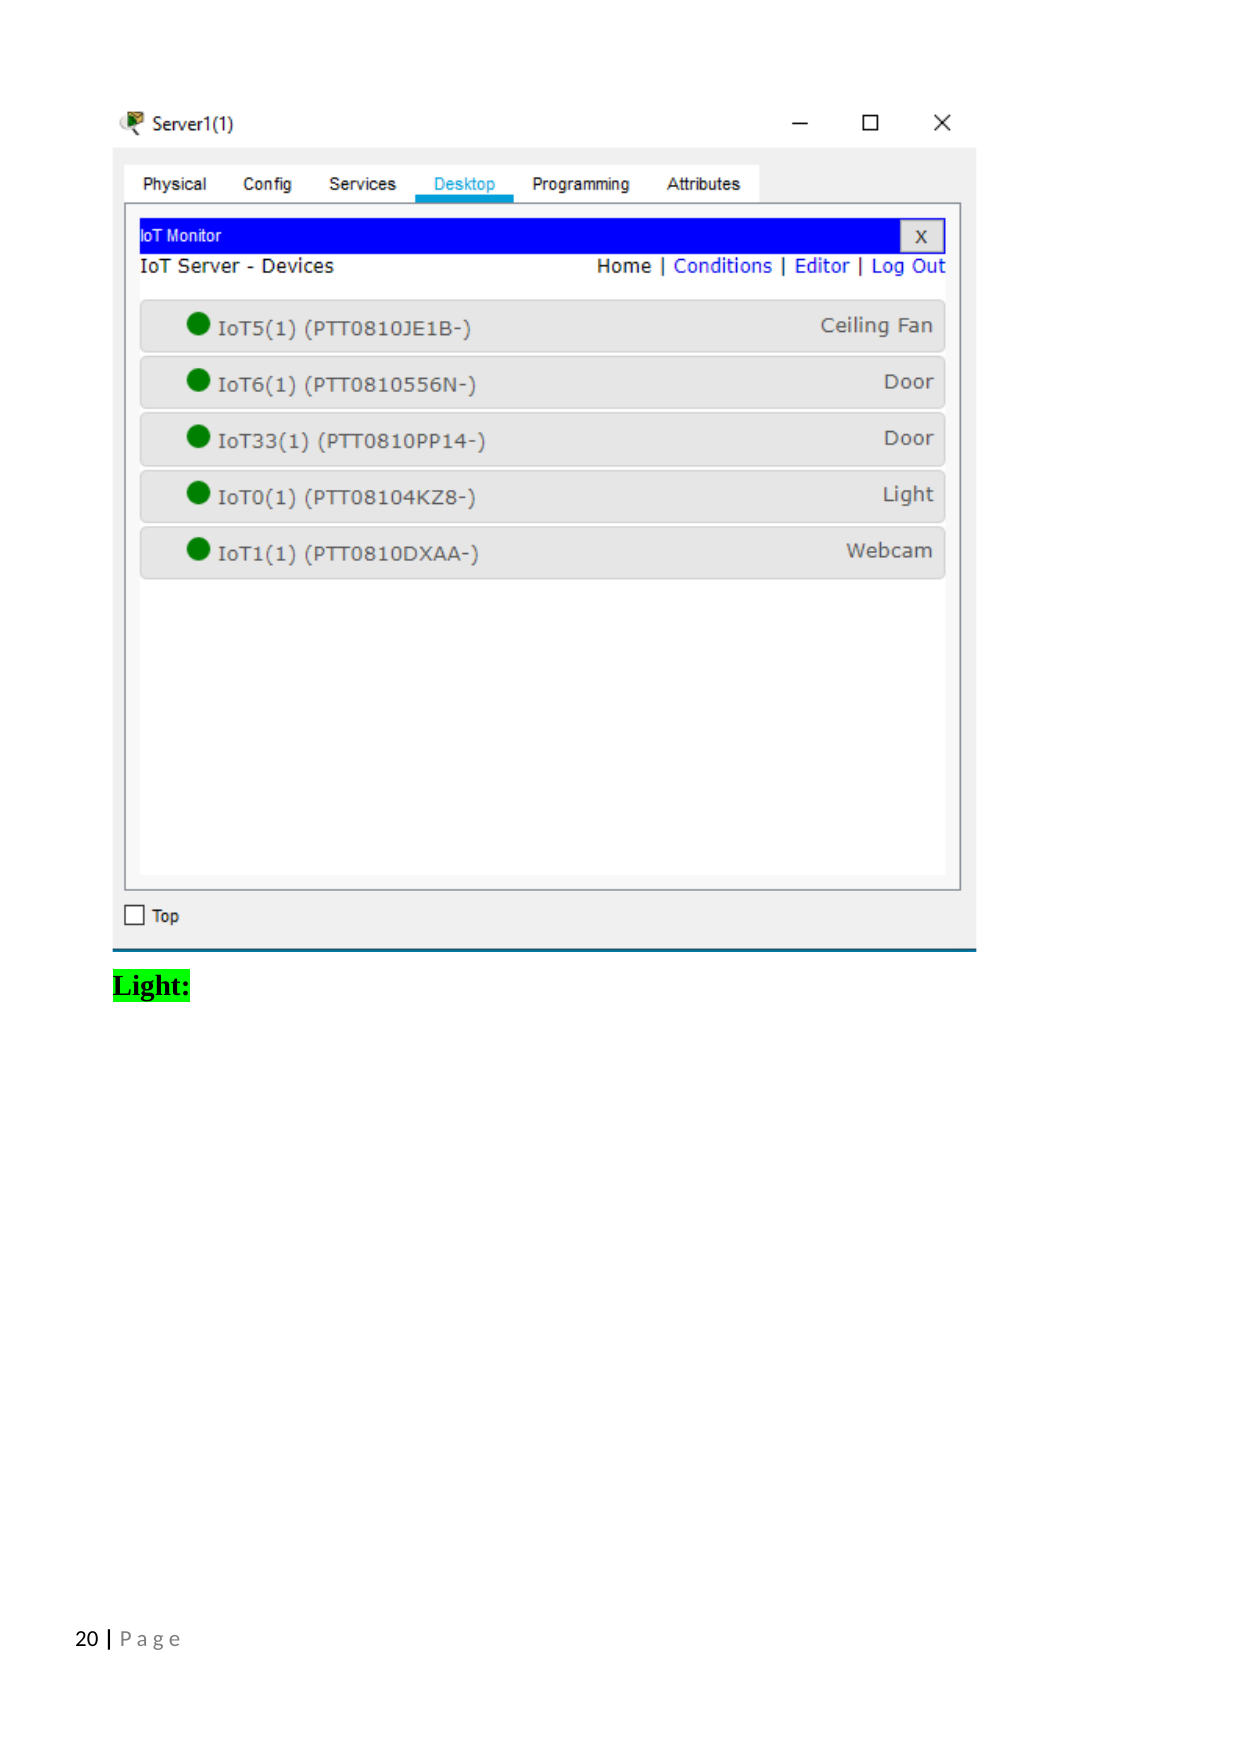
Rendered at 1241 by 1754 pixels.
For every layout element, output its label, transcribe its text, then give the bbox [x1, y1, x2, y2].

picture [112, 102, 977, 949]
subtitle Light: [112, 968, 1180, 1002]
